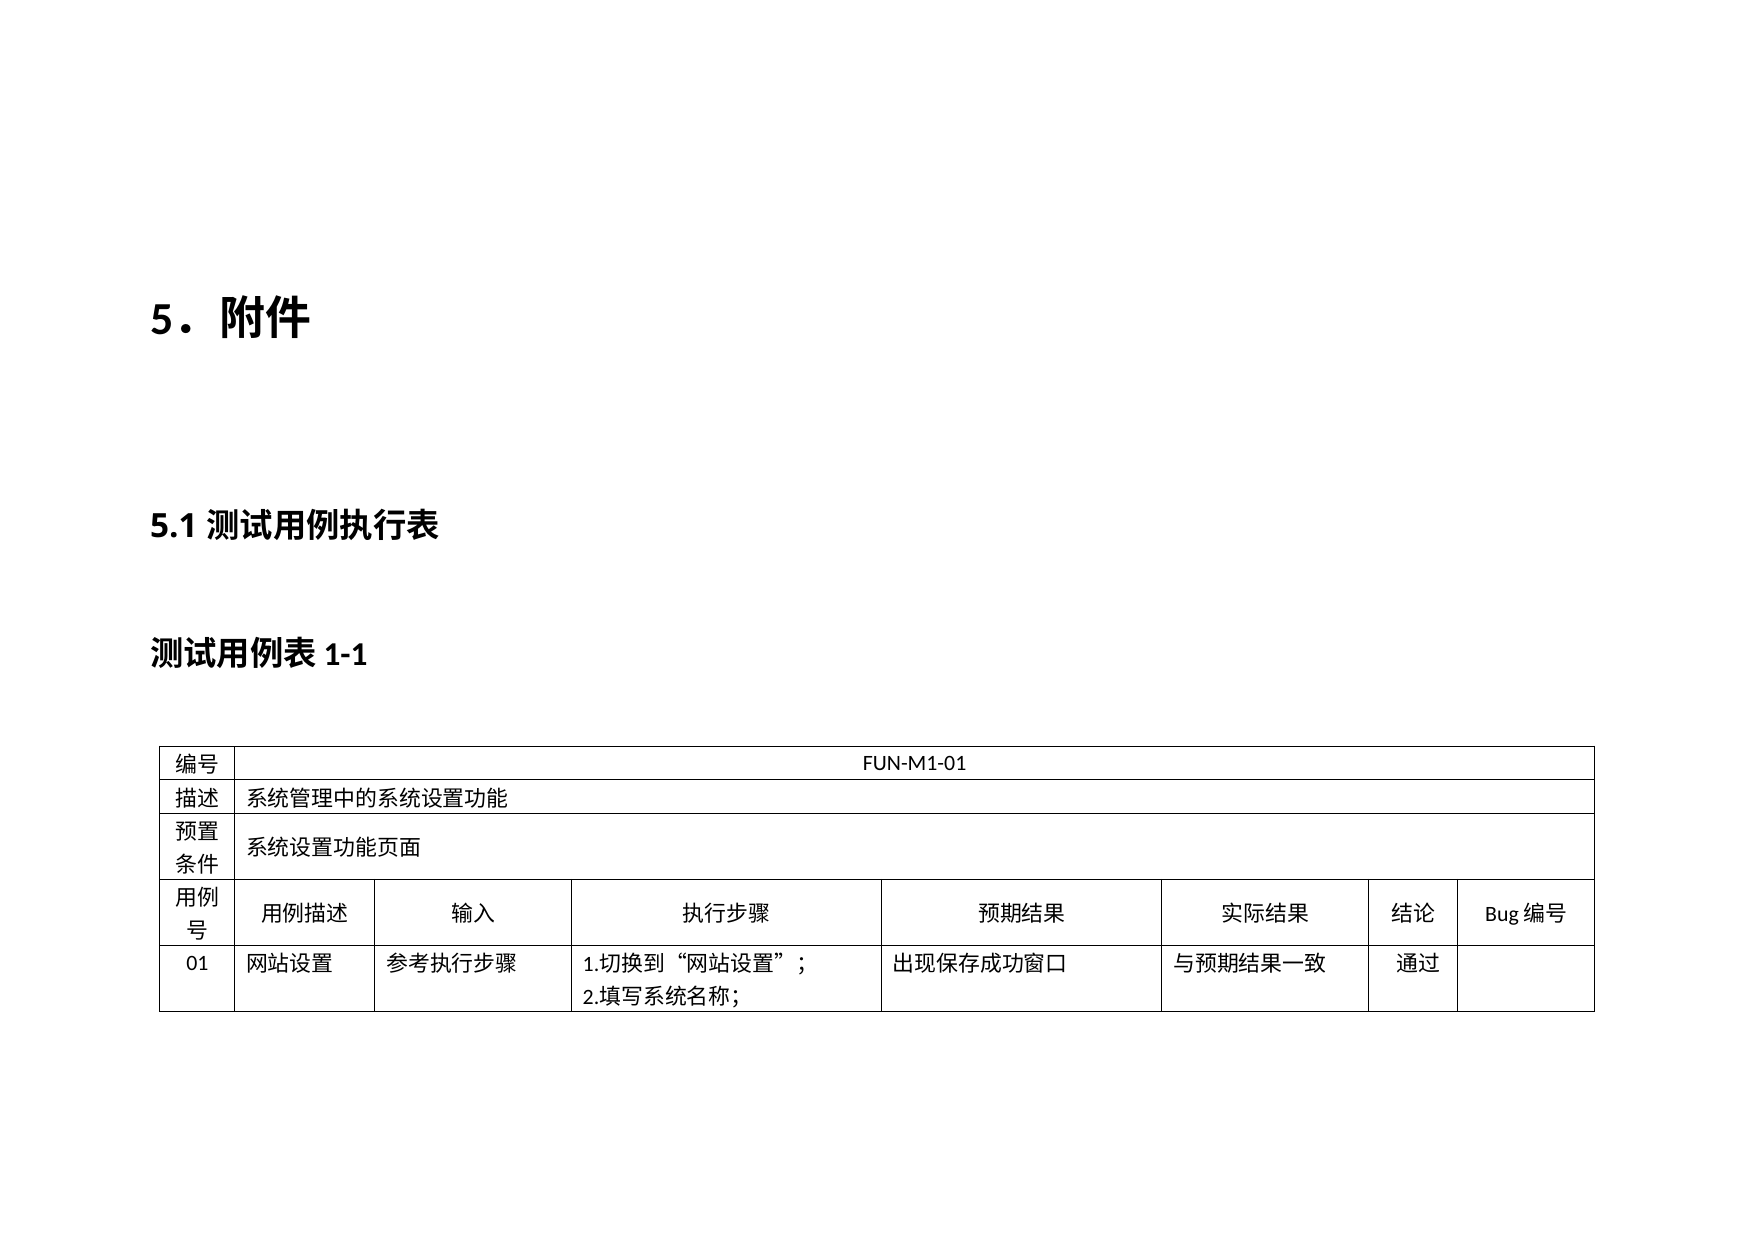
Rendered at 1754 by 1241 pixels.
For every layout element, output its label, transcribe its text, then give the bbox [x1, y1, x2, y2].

table_cell 系统管理中的系统设置功能 [235, 780, 1594, 813]
table_cell 预置条件 [160, 814, 234, 879]
table_cell Bug编号 [1458, 880, 1594, 945]
table_cell 网站设置 [235, 946, 374, 1011]
table_cell 通过 [1369, 946, 1457, 1011]
table_cell 系统设置功能页面 [235, 814, 1594, 879]
table_cell 出现保存成功窗口 [882, 946, 1161, 1011]
table_cell 预期结果 [882, 880, 1161, 945]
table_cell 结论 [1369, 880, 1457, 945]
table_cell 参考执行步骤 [375, 946, 571, 1011]
table_header FUN-M1-01 [235, 747, 1594, 779]
subtitle 测试用例表1-1 [150, 618, 1604, 683]
table_cell [1458, 946, 1594, 1011]
table_cell 01 [160, 946, 234, 1011]
table_header 编号 [160, 747, 234, 779]
table_cell 用例号 [160, 880, 234, 945]
table_cell 执行步骤 [572, 880, 881, 945]
table_cell 输入 [375, 880, 571, 945]
table_cell 用例描述 [235, 880, 374, 945]
table_cell 1.切换到“网站设置”； 2.填写系统名称； 3.填写版权信息； 4.上传Logo； 5.点击“保存设置”按钮； [572, 946, 881, 1011]
subtitle 5．附件 [150, 266, 1604, 363]
table_cell 与预期结果一致 [1162, 946, 1368, 1011]
subtitle 5.1 测试用例执行表 [150, 491, 1604, 556]
table_cell 描述 [160, 780, 234, 813]
table_cell 实际结果 [1162, 880, 1368, 945]
